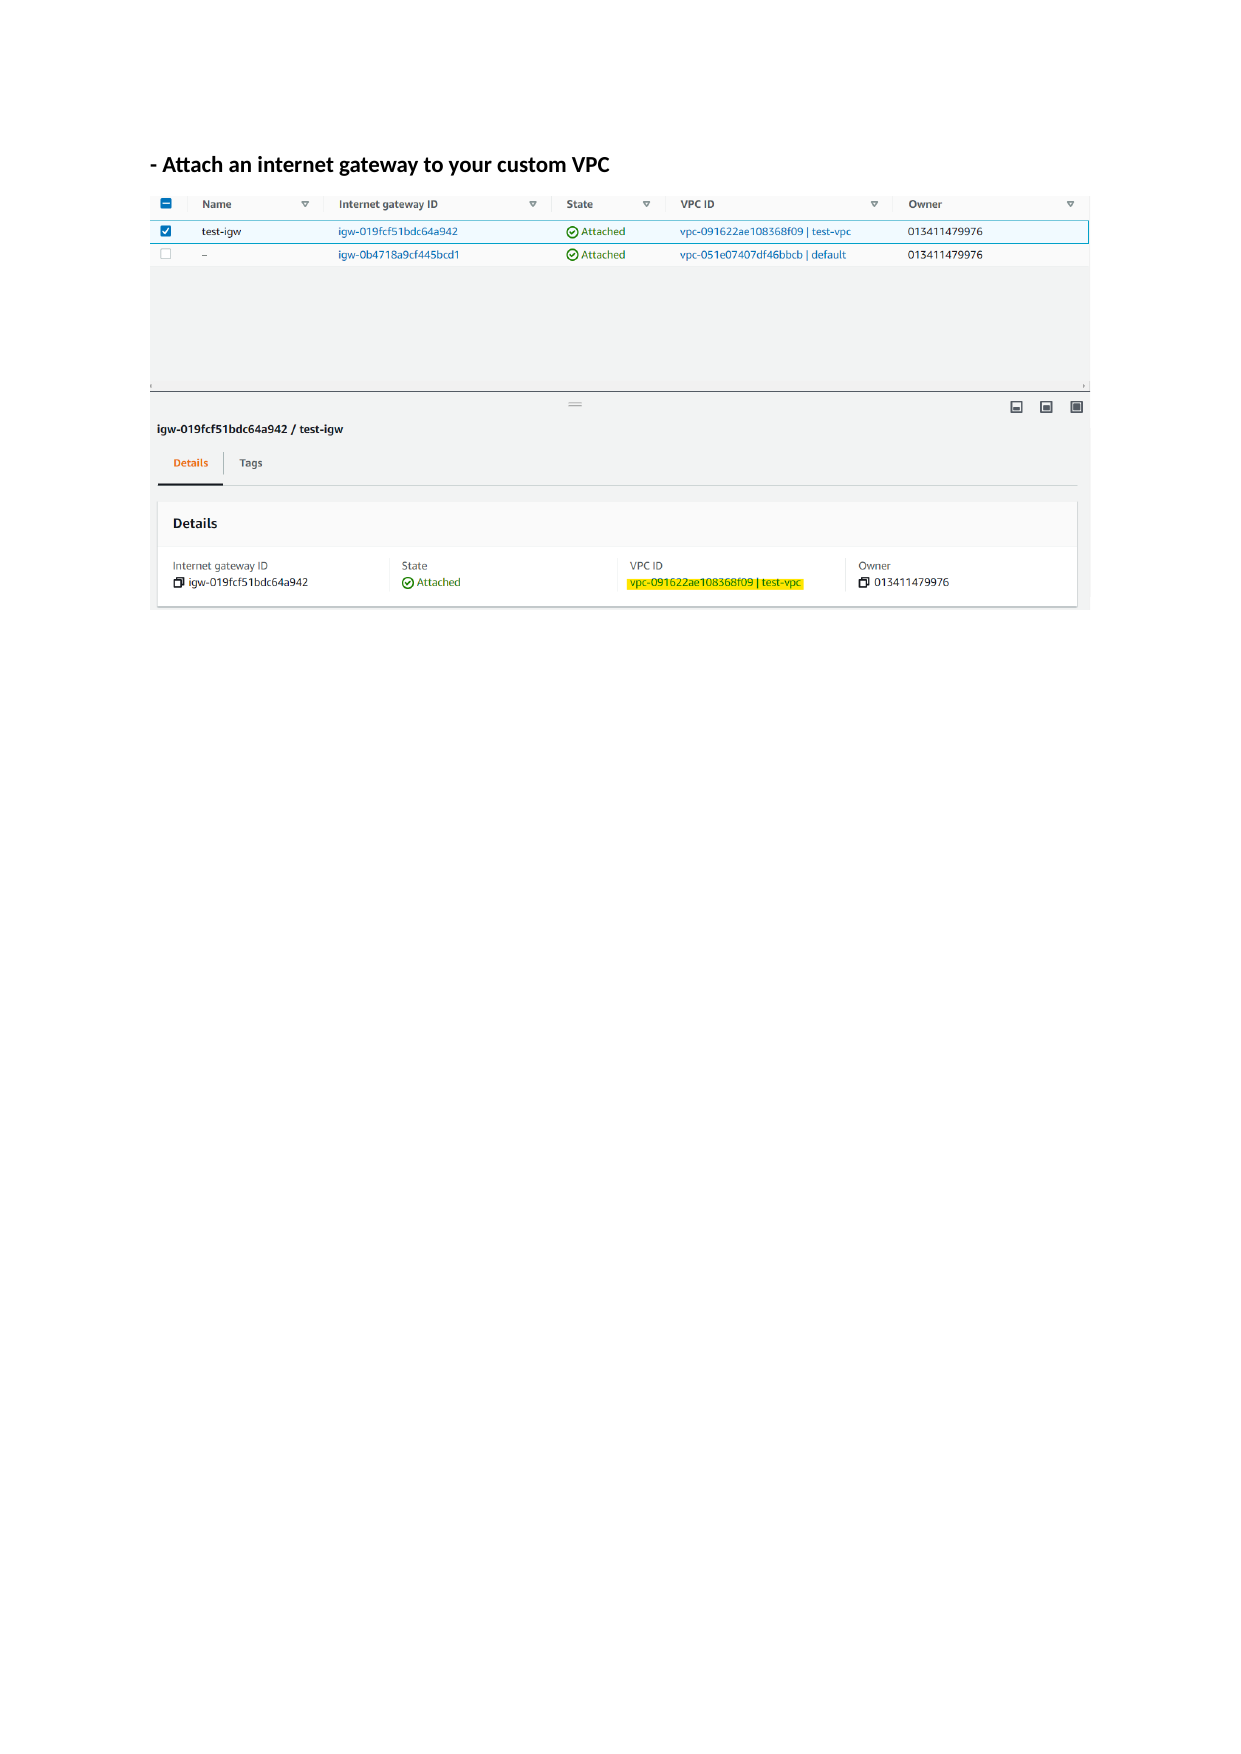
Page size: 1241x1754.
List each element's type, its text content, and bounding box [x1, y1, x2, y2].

text - Attach an internet gateway to your custom VPC [150, 150, 1090, 178]
picture [150, 196, 1091, 610]
